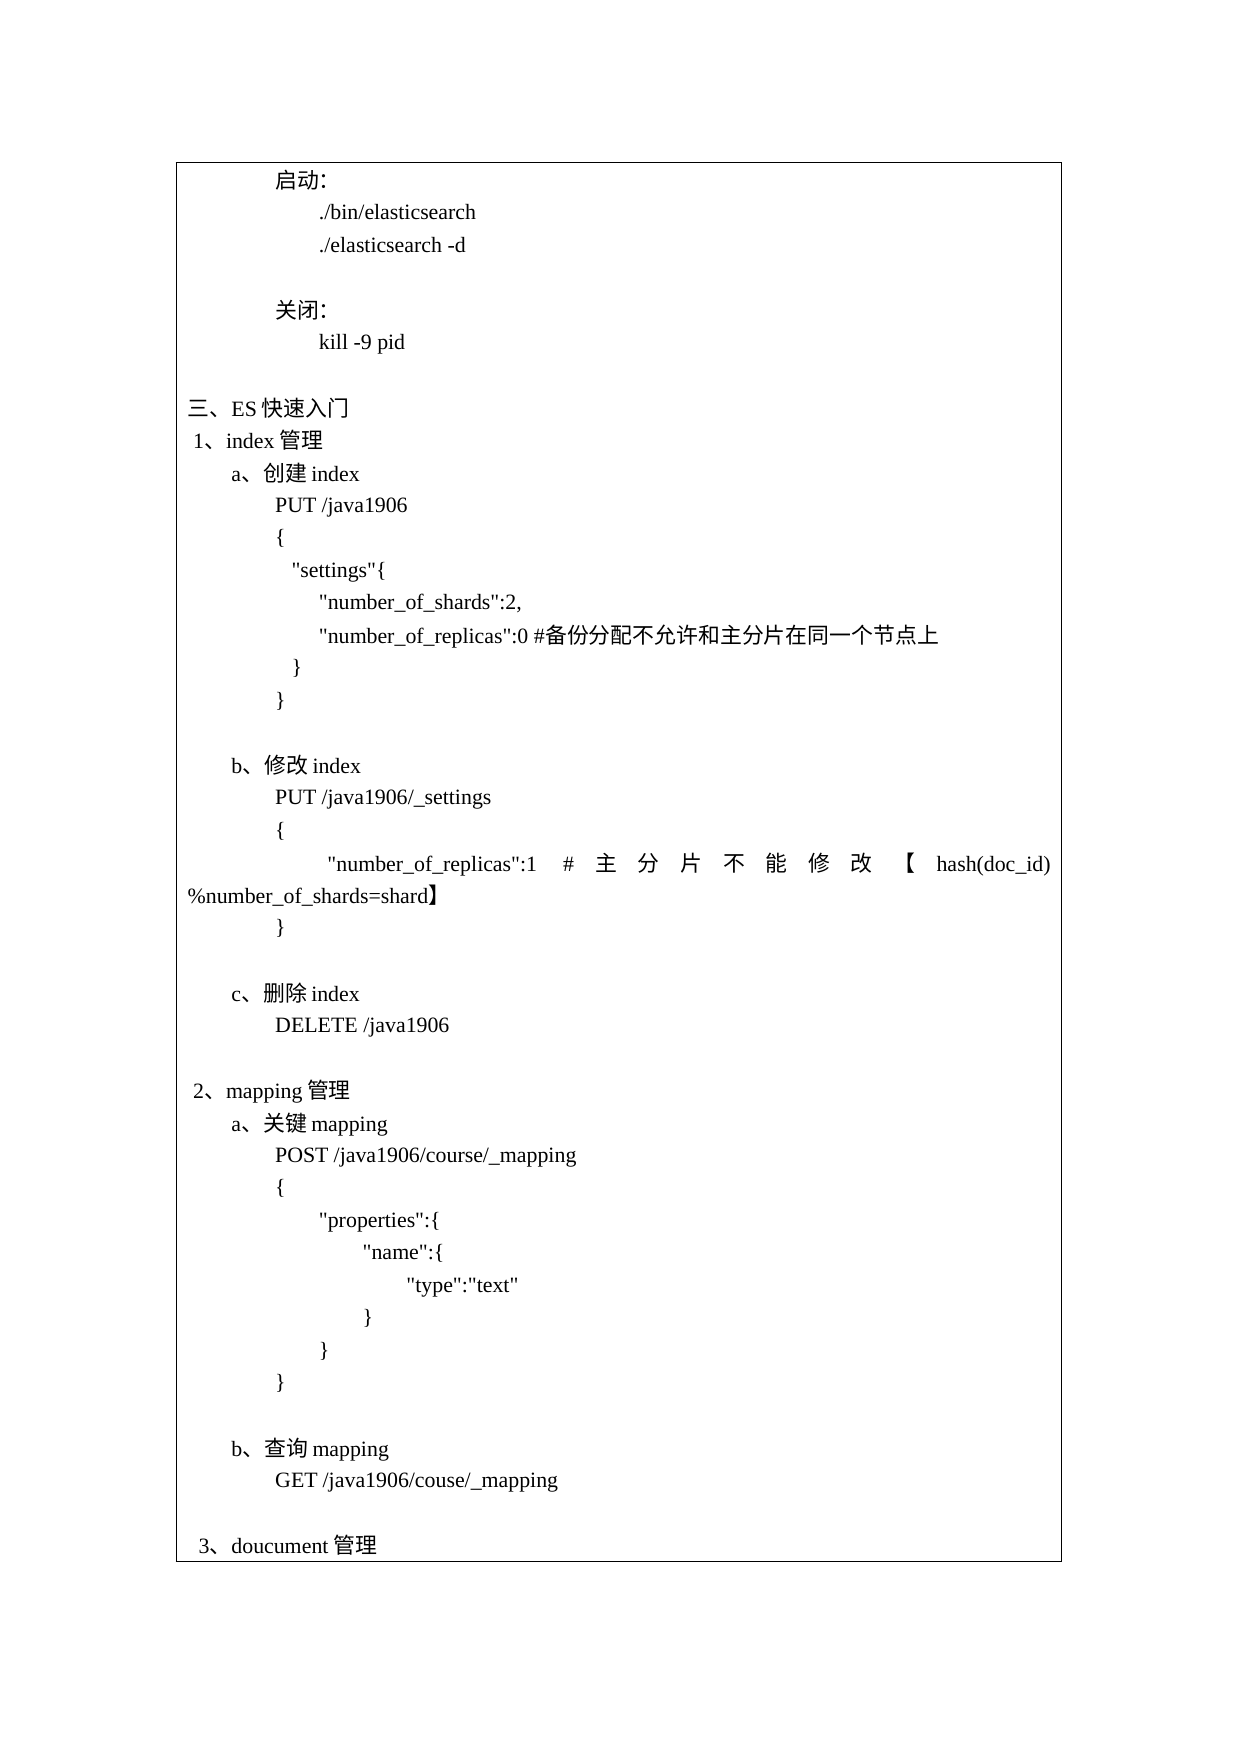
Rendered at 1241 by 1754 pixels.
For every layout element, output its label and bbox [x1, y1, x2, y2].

table_header [177, 163, 1061, 1561]
